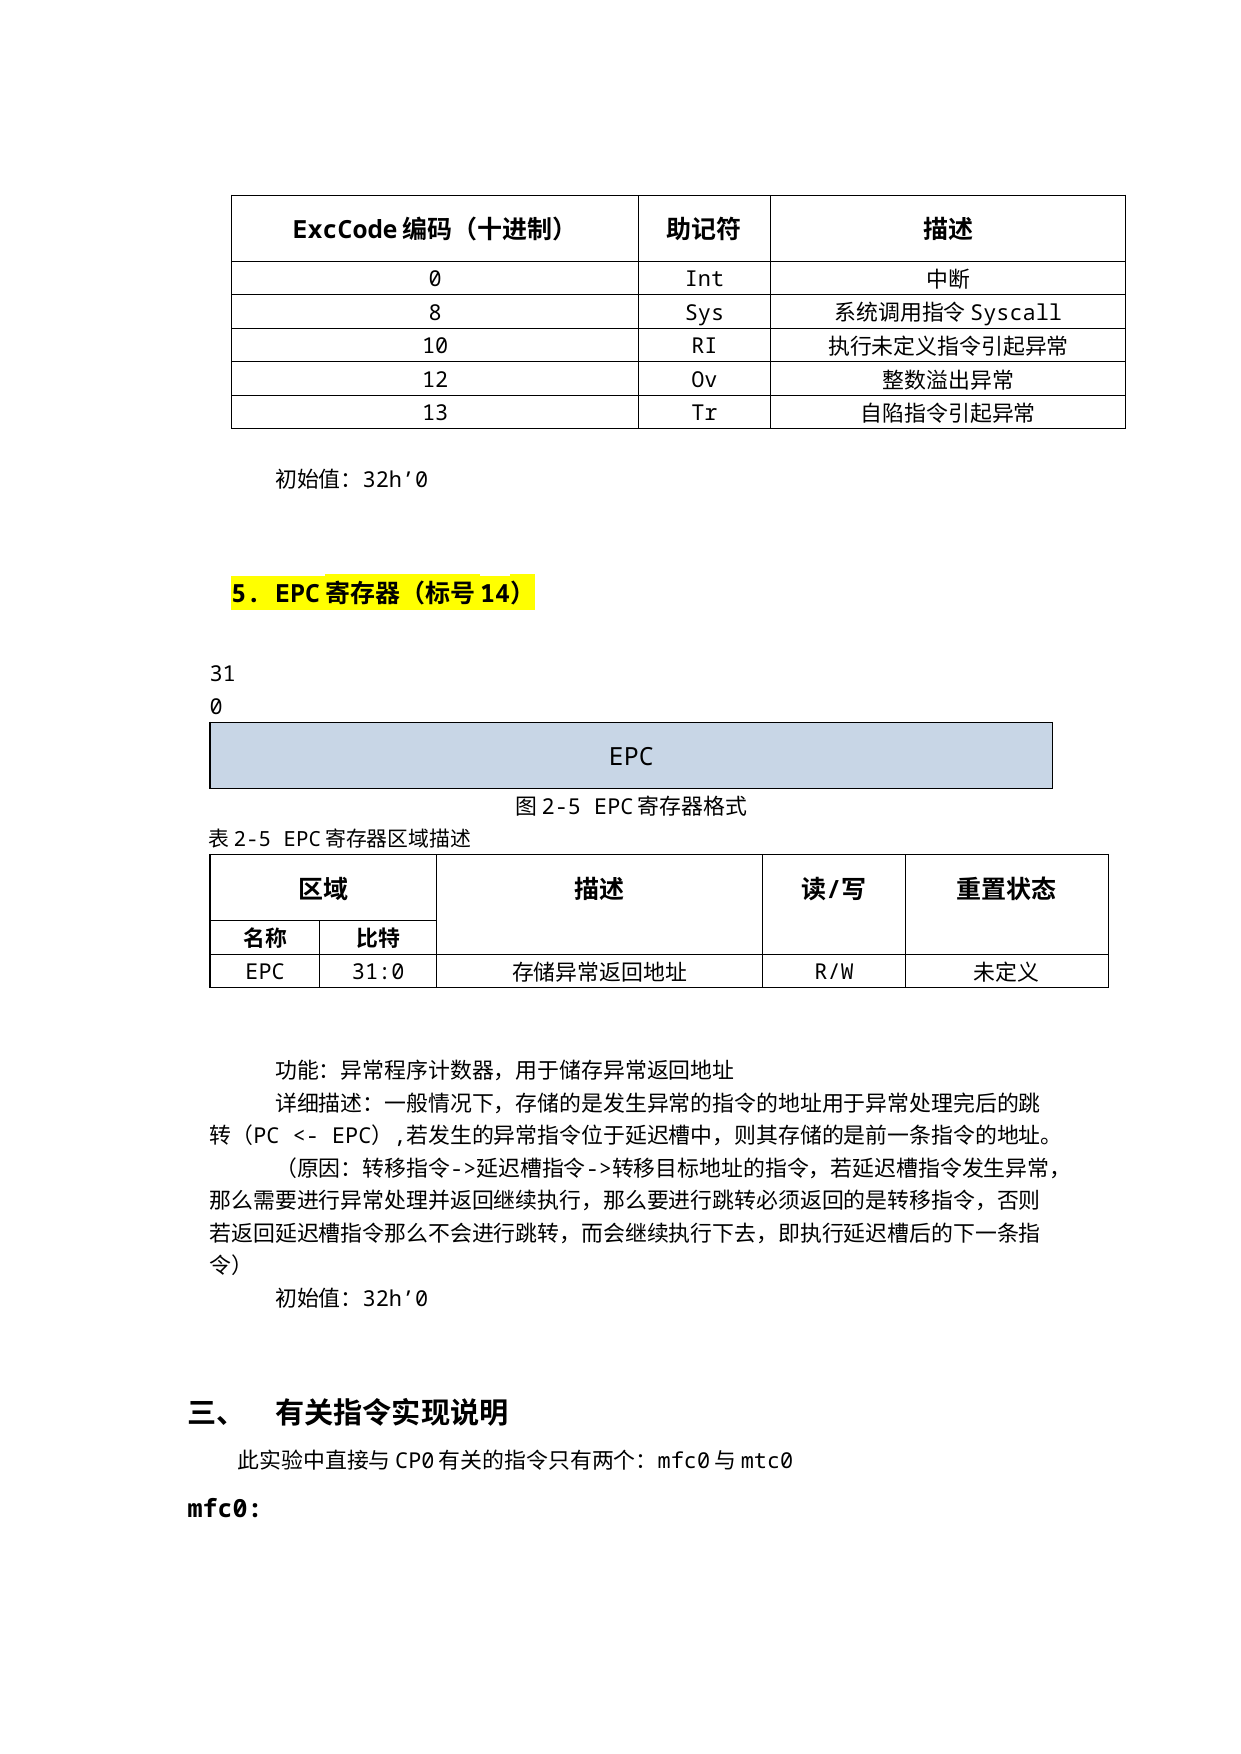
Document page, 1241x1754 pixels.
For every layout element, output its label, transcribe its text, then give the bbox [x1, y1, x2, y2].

list 初始值：32h’0 [275, 462, 1053, 494]
list 功能：异常程序计数器，用于储存异常返回地址 [209, 1053, 1053, 1086]
table_header ExcCode编码（十进制） [232, 196, 638, 261]
table_header EPC [211, 723, 1052, 788]
table_cell Sys [639, 295, 770, 328]
list 有关指令实现说明 [187, 1378, 1053, 1443]
list 此实验中直接与CP0有关的指令只有两个：mfc0与mtc0 [237, 1443, 1053, 1476]
list 初始值：32h’0 [275, 1281, 1053, 1313]
table_cell 8 [232, 295, 638, 328]
text mfc0: [187, 1476, 1053, 1541]
table_cell 13 [232, 396, 638, 428]
table_cell 存储异常返回地址 [437, 955, 762, 987]
list EPC寄存器（标号14） [231, 559, 1053, 624]
table_cell 12 [232, 362, 638, 395]
table_cell Ov [639, 362, 770, 395]
table_header 助记符 [639, 196, 770, 261]
table_cell 自陷指令引起异常 [771, 396, 1125, 428]
table_cell Tr [639, 396, 770, 428]
table_cell 整数溢出异常 [771, 362, 1125, 395]
table_cell 未定义 [906, 955, 1108, 987]
list 31 0 [209, 657, 1053, 722]
table_cell 名称 [211, 921, 319, 953]
table_cell 10 [232, 329, 638, 361]
table_header 读/写 [763, 855, 905, 953]
text 表2-5 EPC寄存器区域描述 [187, 821, 1053, 854]
table_header 重置状态 [906, 855, 1108, 953]
table_cell Int [639, 262, 770, 294]
table_cell 比特 [320, 921, 436, 953]
table_header 描述 [771, 196, 1125, 261]
table_cell R/W [763, 955, 905, 987]
table_cell 系统调用指令Syscall [771, 295, 1125, 328]
table_cell 0 [232, 262, 638, 294]
list （原因：转移指令->延迟槽指令->转移目标地址的指令，若延迟槽指令发生异常，那么需要进行异常处理并返回继续执行，那么要进行跳转必须返回的是转移指令，否则若返回延迟槽指令那么不会进行跳转，而会继续执行下去，即执行延迟槽后的下一条指令） [209, 1151, 1053, 1281]
list 图2-5 EPC寄存器格式 [209, 789, 1053, 821]
table_cell EPC [211, 955, 319, 987]
table_cell 31:0 [320, 955, 436, 987]
table_header 描述 [437, 855, 762, 953]
table_cell 中断 [771, 262, 1125, 294]
table_cell RI [639, 329, 770, 361]
table_header 区域 [211, 855, 436, 920]
list 详细描述：一般情况下，存储的是发生异常的指令的地址用于异常处理完后的跳转（PC <- EPC）,若发生的异常指令位于延迟槽中，则其存储的是前一条指令的地址。 [209, 1086, 1053, 1151]
table_cell 执行未定义指令引起异常 [771, 329, 1125, 361]
